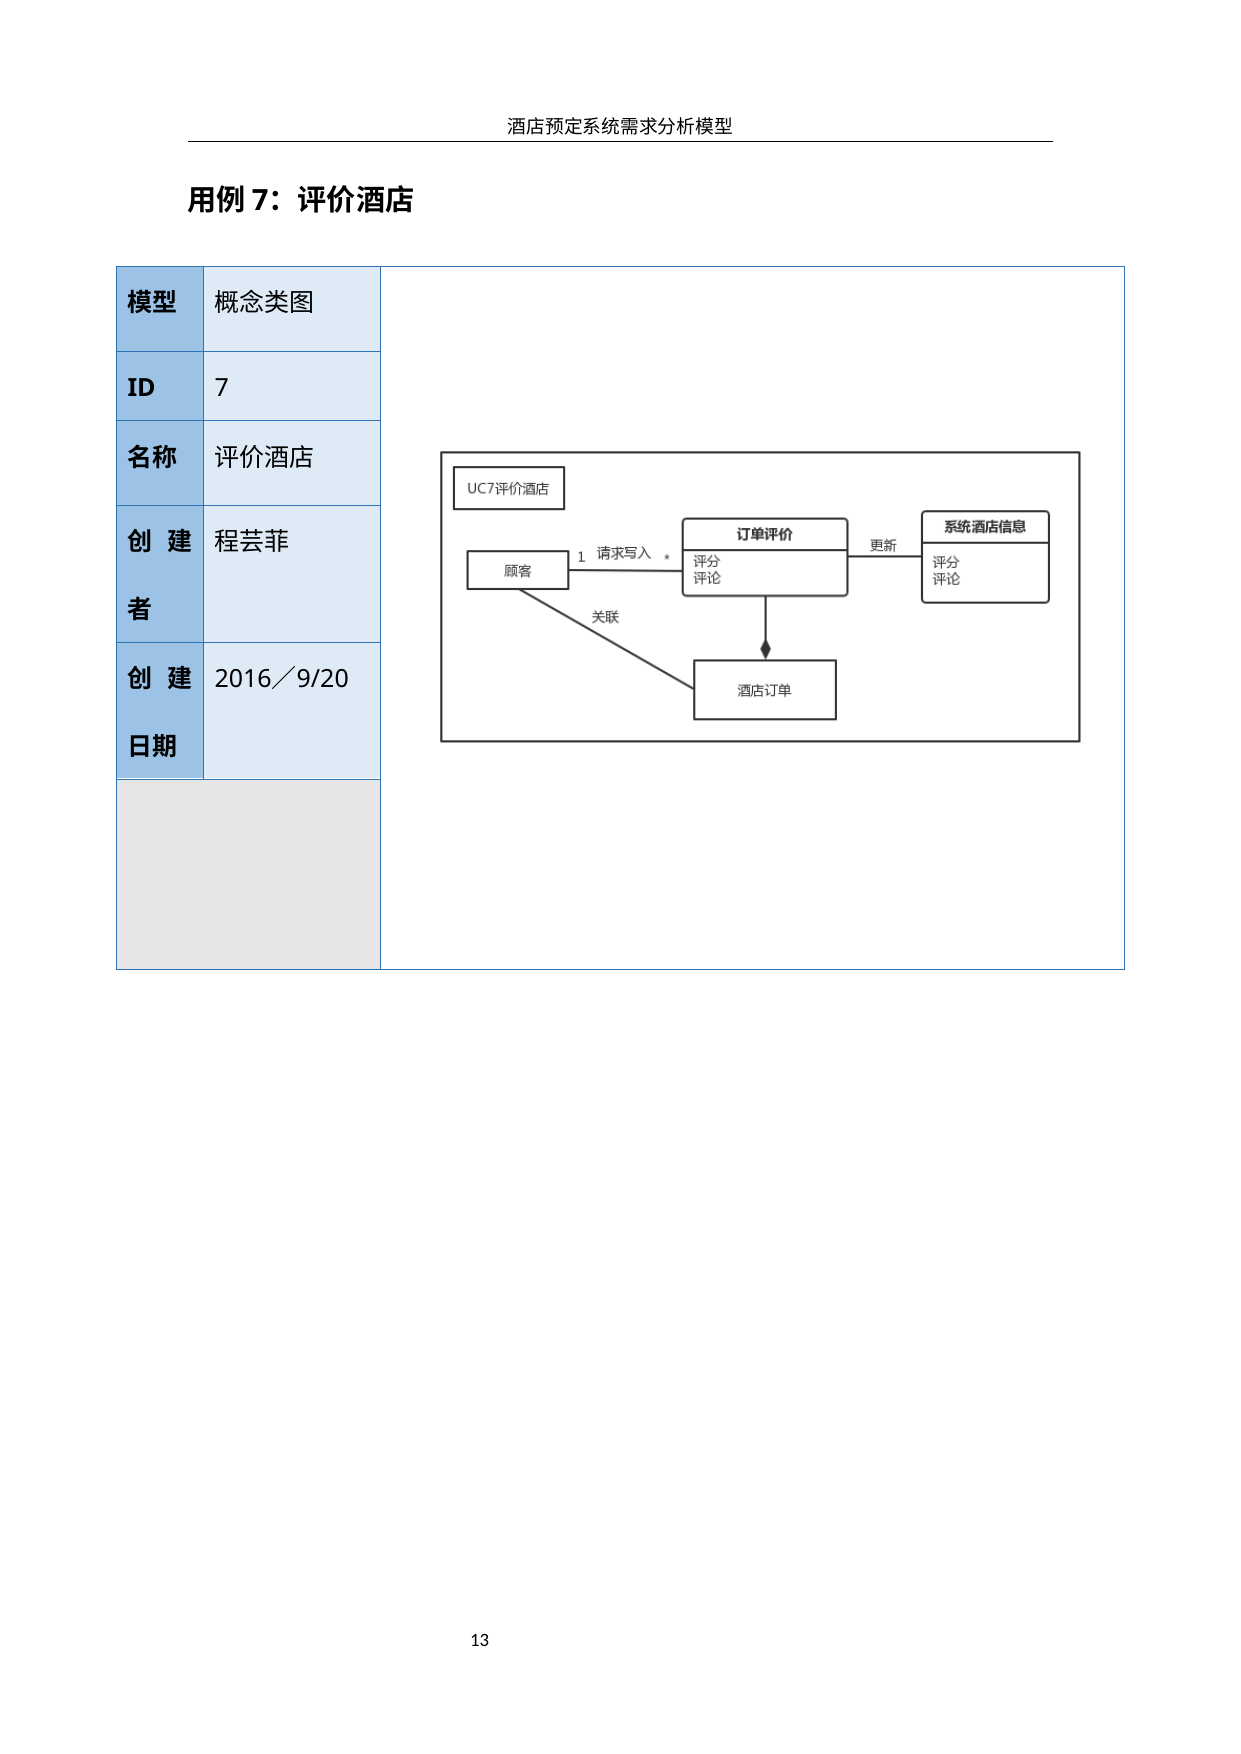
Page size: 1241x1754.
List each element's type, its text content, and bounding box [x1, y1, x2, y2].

table_cell 2016／9/20 [204, 643, 380, 778]
table_header 概念类图 [204, 267, 380, 351]
table_cell 名称 [117, 421, 203, 505]
picture [391, 402, 1113, 775]
table_cell ID [117, 352, 203, 420]
text 用例7：评价酒店 [187, 164, 1053, 232]
table_cell 创建日期 [117, 643, 203, 778]
table_header [381, 267, 1124, 969]
table_cell 程芸菲 [204, 506, 380, 642]
table_cell 7 [204, 352, 380, 420]
table_header 模型 [117, 267, 203, 351]
table_cell [117, 780, 380, 969]
table_cell 创建者 [117, 506, 203, 642]
table_cell 评价酒店 [204, 421, 380, 505]
